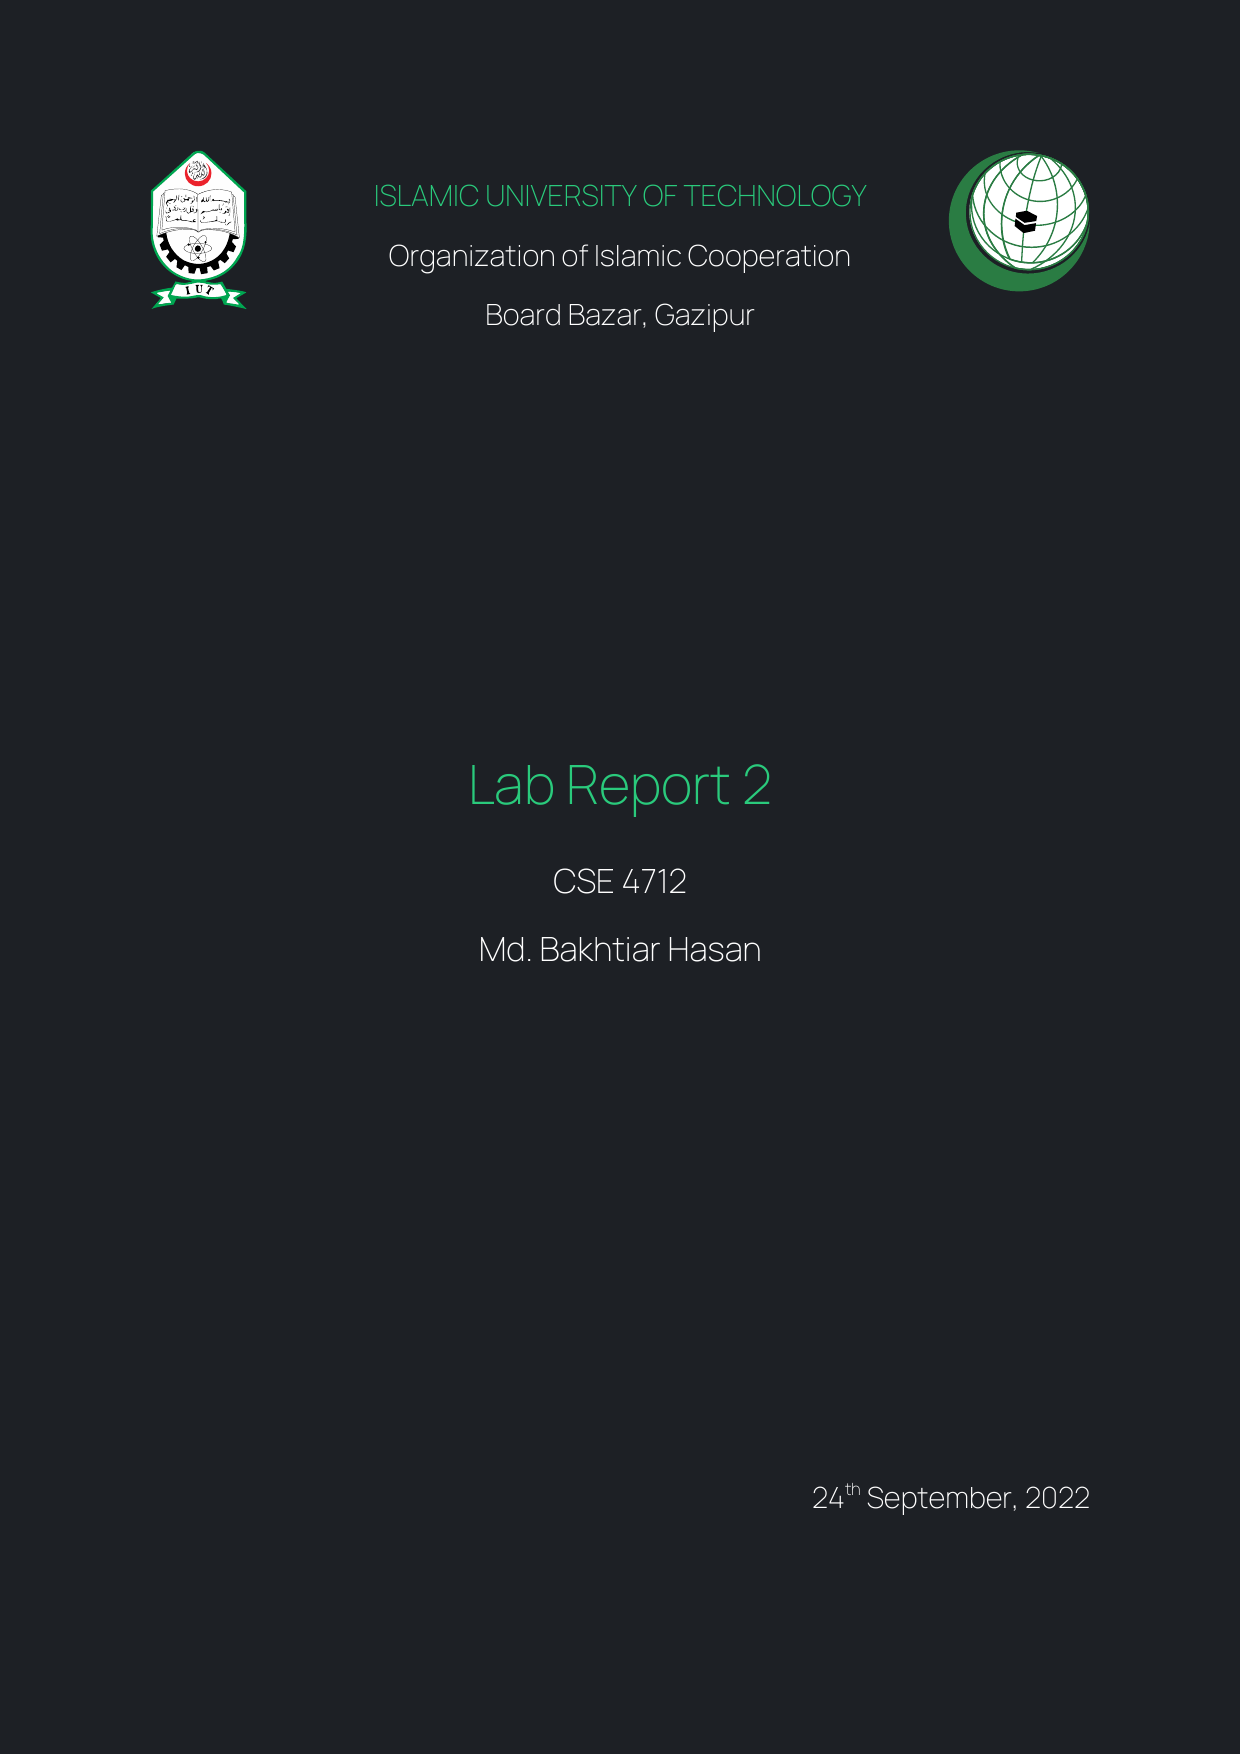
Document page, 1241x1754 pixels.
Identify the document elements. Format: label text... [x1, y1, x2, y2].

text Board Bazar, Gazipur [150, 294, 1090, 334]
text Md. Bakhtiar Hasan [150, 926, 1090, 972]
text 24th September, 2022 [150, 1477, 1090, 1517]
text CSE 4712 [150, 858, 1090, 903]
text ISLAMIC UNIVERSITY OF TECHNOLOGY [150, 175, 1090, 215]
text Organization of Islamic Cooperation [150, 235, 1090, 275]
text Lab Report 2 [150, 747, 1090, 821]
